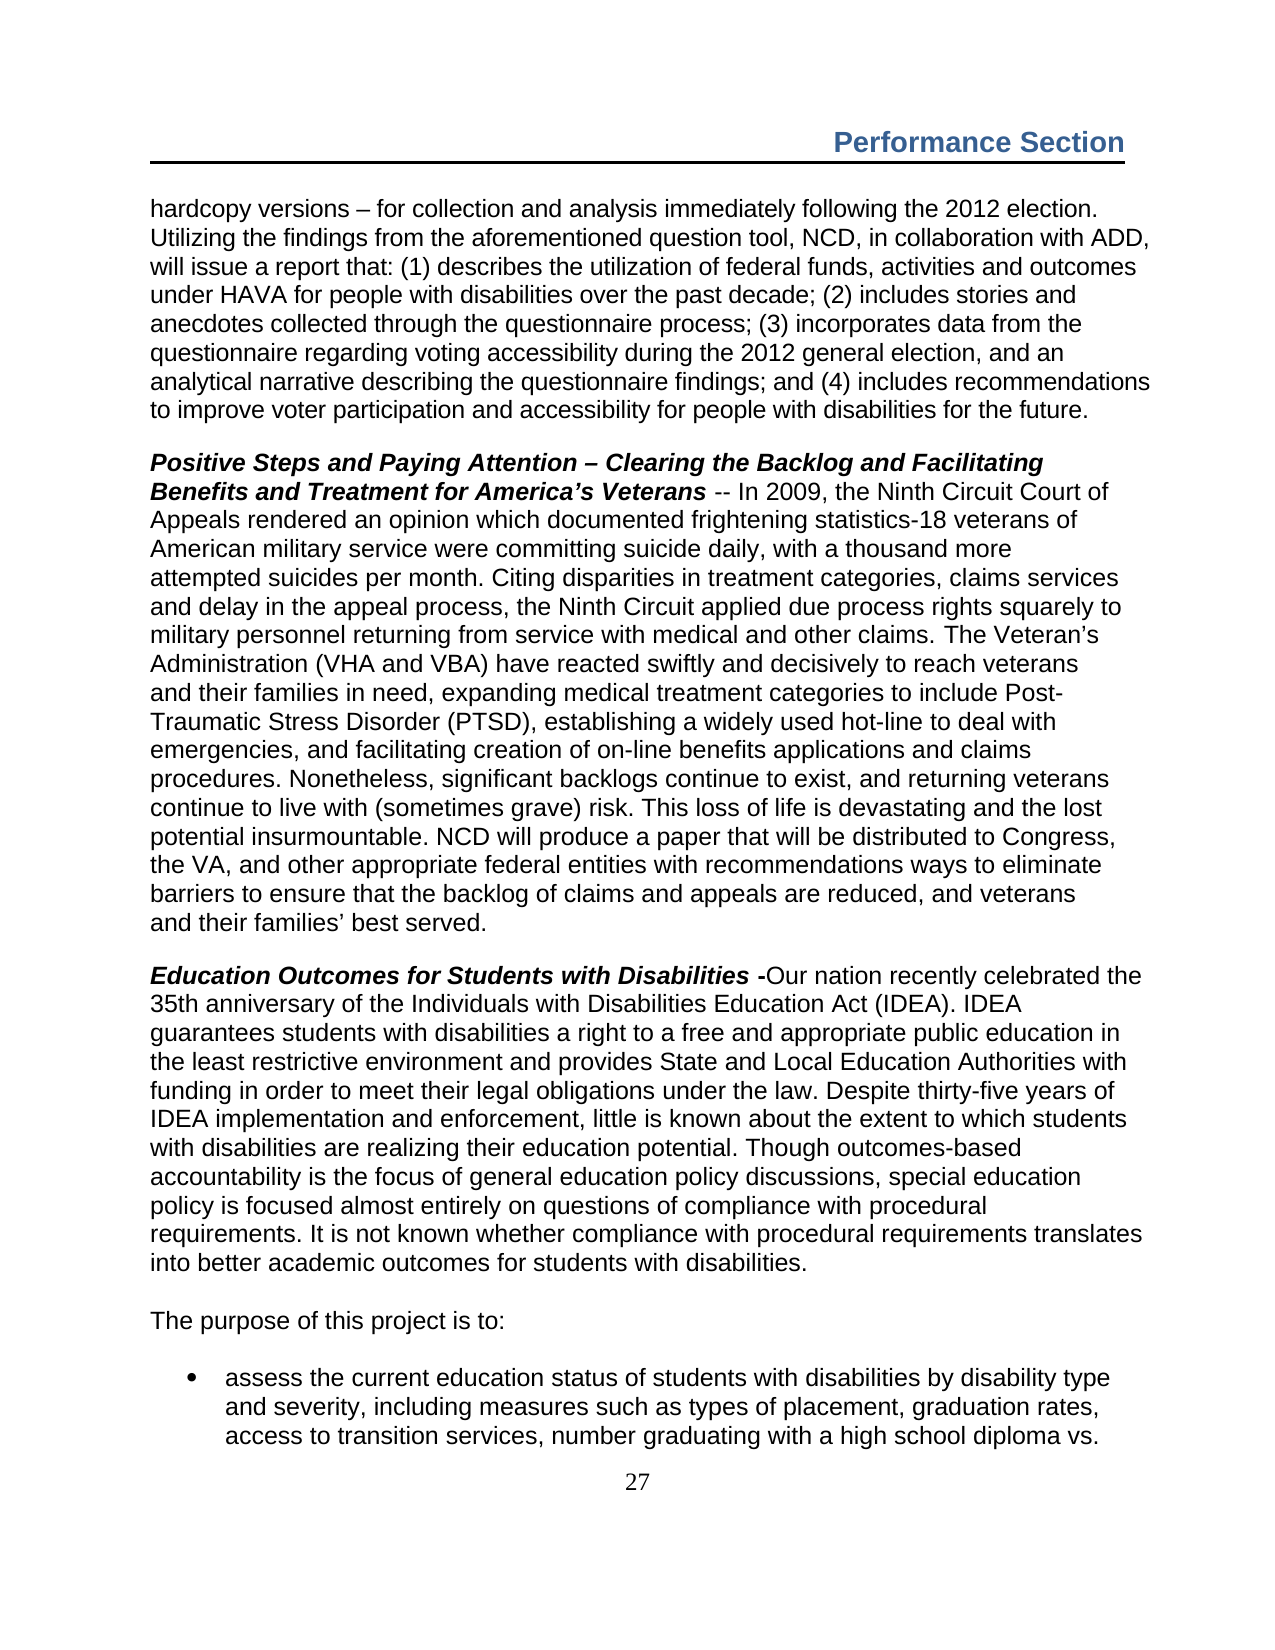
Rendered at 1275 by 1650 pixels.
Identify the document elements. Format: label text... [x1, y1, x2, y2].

text Education Outcomes for Students with Disabilities -Our nation recently celebrated the 35th anniversary of the Individuals with Disabilities Education Act (IDEA). IDEA guarantees students with disabilities a right to a free and appropriate public education in the least restrictive environment and provides State and Local Education Authorities with funding in order to meet their legal obligations under the law. Despite thirty-five years of IDEA implementation and enforcement, little is known about the extent to which students with disabilities are realizing their education potential. Though outcomes-based accountability is the focus of general education policy discussions, special education policy is focused almost entirely on questions of compliance with procedural requirements. It is not known whether compliance with procedural requirements translates into better academic outcomes for students with disabilities. [150, 961, 1144, 1277]
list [187, 1363, 1144, 1449]
text The purpose of this project is to: [150, 1306, 1144, 1334]
text Positive Steps and Paying Attention – Clearing the Backlog and Facilitating Benefits and Treatment for America’s Veterans -- In 2009, the Ninth Circuit Court of Appeals rendered an opinion which documented frightening statistics-18 veterans of American military service were committing suicide daily, with a thousand more attempted suicides per month. Citing disparities in treatment categories, claims services and delay in the appeal process, the Ninth Circuit applied due process rights squarely to military personnel returning from service with medical and other claims. The Veteran’s Administration (VHA and VBA) have reacted swiftly and decisively to reach veterans and their families in need, expanding medical treatment categories to include Post-Traumatic Stress Disorder (PTSD), establishing a widely used hot-line to deal with emergencies, and facilitating creation of on-line benefits applications and claims procedures. Nonetheless, significant backlogs continue to exist, and returning veterans continue to live with (sometimes grave) risk. This loss of life is devastating and the lost potential insurmountable. NCD will produce a paper that will be distributed to Congress, the VA, and other appropriate federal entities with recommendations ways to eliminate barriers to ensure that the backlog of claims and appeals are reduced, and veterans and their families’ best served. [150, 448, 1125, 937]
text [150, 194, 1153, 424]
